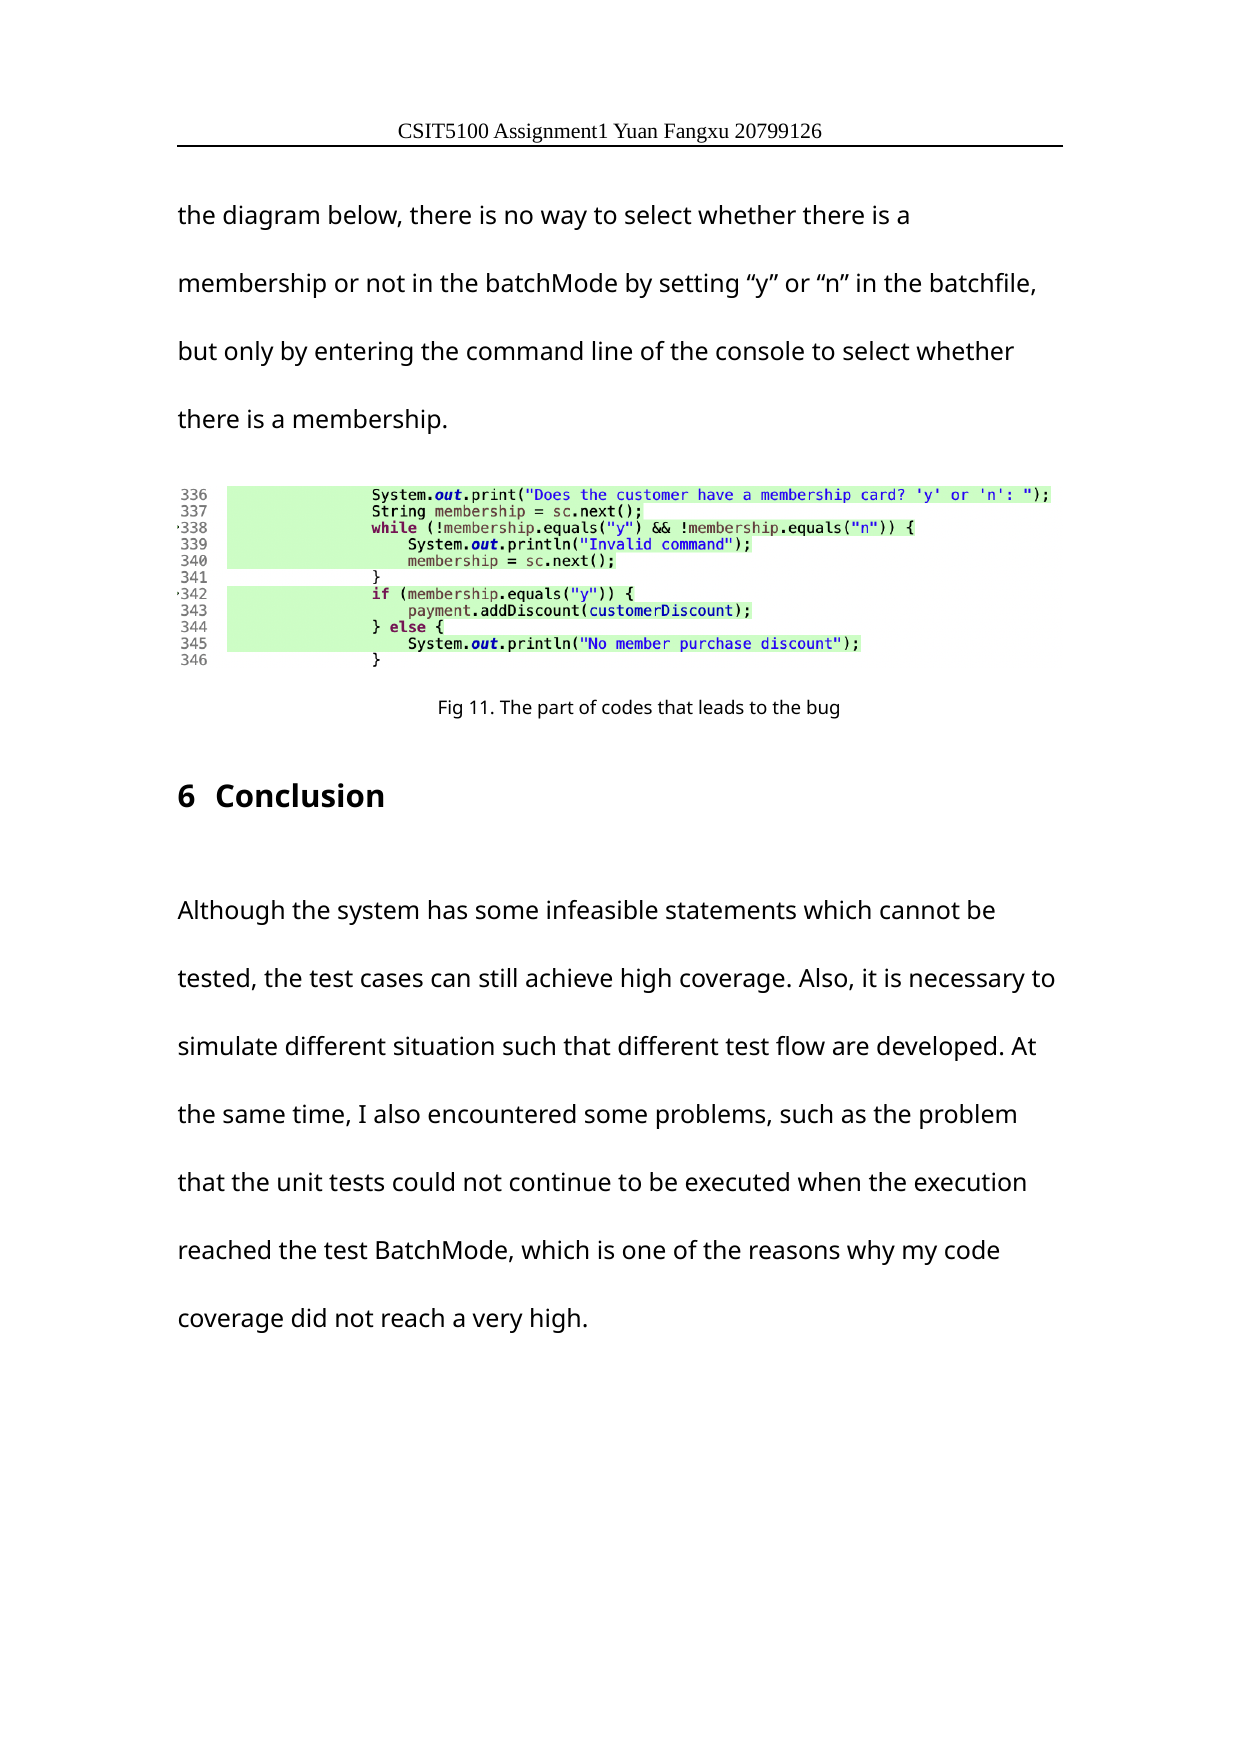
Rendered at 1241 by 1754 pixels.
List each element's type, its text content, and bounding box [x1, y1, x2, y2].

text Fig 11. The part of codes that leads to the bug [177, 690, 1063, 724]
picture [177, 486, 1063, 668]
subtitle Conclusion [177, 762, 1063, 829]
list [177, 181, 1063, 452]
list Although the system has some infeasible statements which cannot be tested, the test cases can still achieve high coverage. Also, it is necessary to simulate different situation such that different test flow are developed. At the same time, I also encountered some problems, such as the problem that the unit tests could not continue to be executed when the execution reached the test BatchMode, which is one of the reasons why my code coverage did not reach a very high. [177, 876, 1063, 1351]
